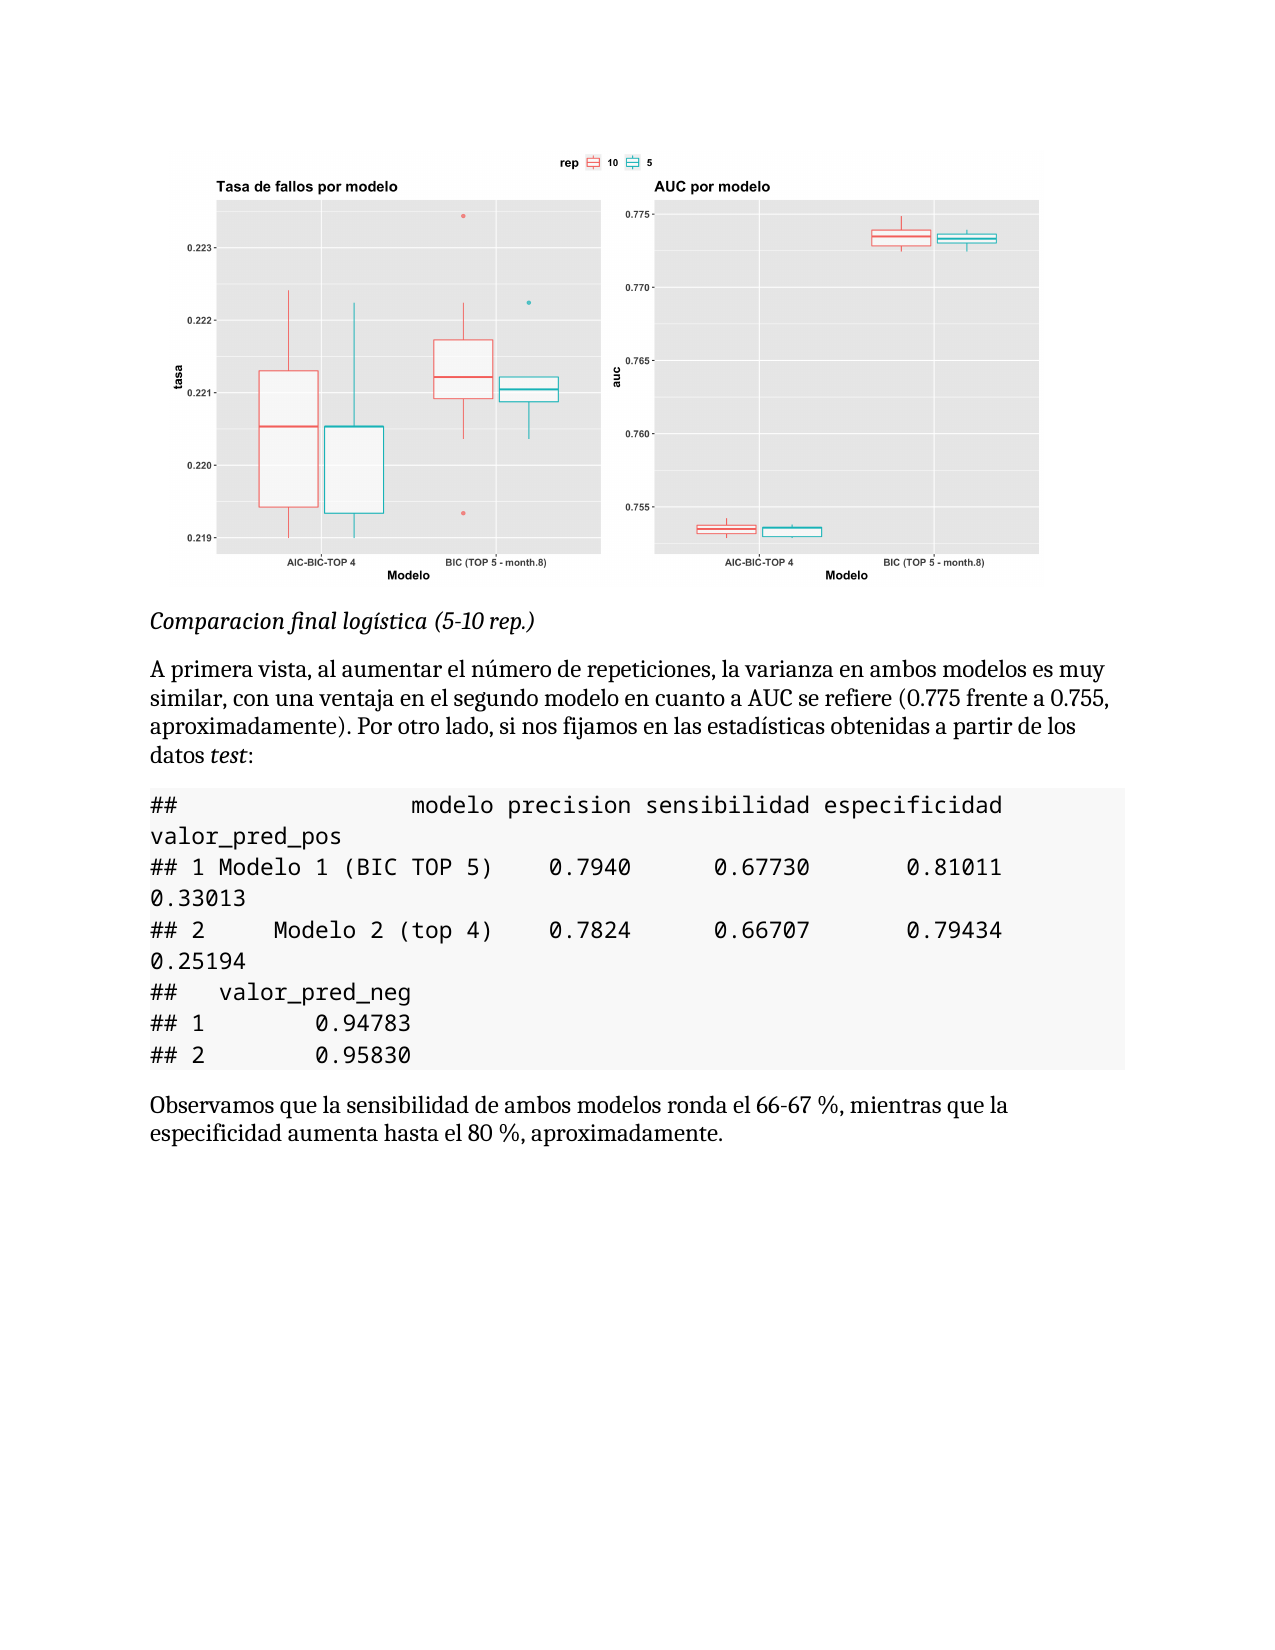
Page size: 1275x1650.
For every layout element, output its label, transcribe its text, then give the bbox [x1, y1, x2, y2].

text ## modelo precision sensibilidad especificidad valor_pred_pos ## 1 Modelo 1 (BIC TOP 5) 0.7940 0.67730 0.81011 0.33013 ## 2 Modelo 2 (top 4) 0.7824 0.66707 0.79434 0.25194 ## valor_pred_neg ## 1 0.94783 ## 2 0.95830 [150, 788, 1125, 1070]
text Observamos que la sensibilidad de ambos modelos ronda el 66-67 %, mientras que la especificidad aumenta hasta el 80 %, aproximadamente. [150, 1091, 1125, 1148]
text Comparacion final logística (5-10 rep.) [150, 607, 1125, 636]
text A primera vista, al aumentar el número de repeticiones, la varianza en ambos modelos es muy similar, con una ventaja en el segundo modelo en cuanto a AUC se refiere (0.775 frente a 0.755, aproximadamente). Por otro lado, si nos fijamos en las estadísticas obtenidas a partir de los datos test: [150, 655, 1125, 770]
picture [168, 150, 1044, 587]
